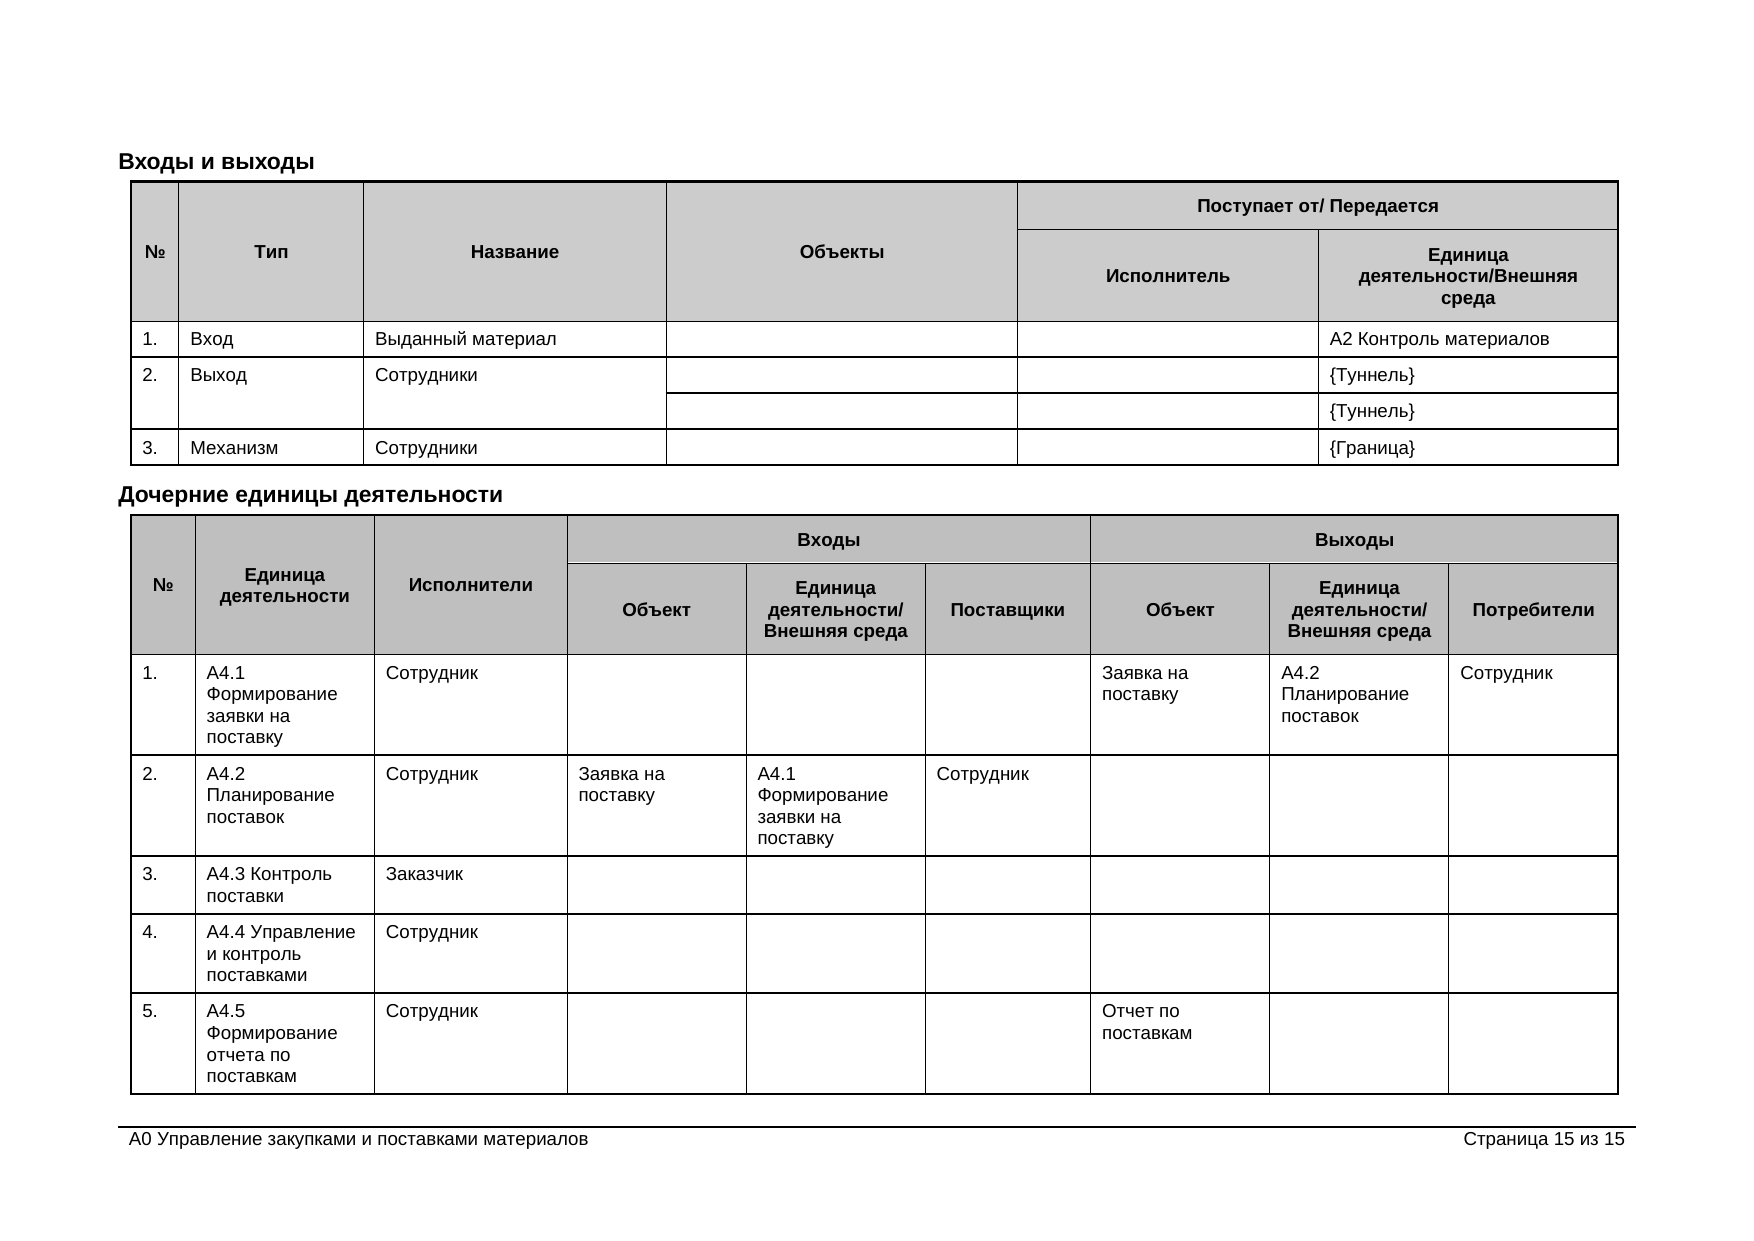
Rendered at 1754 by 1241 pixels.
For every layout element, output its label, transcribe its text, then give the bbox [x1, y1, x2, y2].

table_cell Исполнитель [1018, 230, 1318, 321]
table_cell [667, 358, 1017, 392]
table_header Выходы [1091, 516, 1617, 562]
table_cell Единица деятельности/Внешняя среда [1319, 230, 1617, 321]
table_cell [1091, 857, 1269, 913]
table_cell [568, 915, 746, 992]
table_cell A4.4 Управление и контроль поставками [196, 915, 374, 992]
table_cell Выданный материал [364, 322, 666, 356]
subtitle Входы и выходы [118, 148, 1636, 174]
table_cell 3. [132, 857, 195, 913]
table_cell 1. [132, 322, 178, 356]
table_cell Потребители [1449, 564, 1617, 654]
table_cell Заявка на поставку [568, 756, 746, 855]
table_cell [1018, 322, 1318, 356]
table_cell Сотрудники [364, 430, 666, 464]
table_header Объекты [667, 183, 1017, 321]
table_cell [568, 655, 746, 754]
table_cell 2. [132, 756, 195, 855]
table_cell [926, 994, 1090, 1093]
table_header № [132, 183, 178, 321]
table_cell Вход [179, 322, 363, 356]
table_cell Отчет по поставкам [1091, 994, 1269, 1093]
table_cell [1018, 430, 1318, 464]
table_cell [568, 994, 746, 1093]
table_cell A4.2 Планирование поставок [196, 756, 374, 855]
table_cell A4.3 Контроль поставки [196, 857, 374, 913]
table_cell Заказчик [375, 857, 567, 913]
table_header Название [364, 183, 666, 321]
subtitle Дочерние единицы деятельности [118, 481, 1636, 508]
table_cell Сотрудники [364, 358, 666, 428]
table_cell [568, 857, 746, 913]
table_cell [1270, 756, 1448, 855]
table_cell [1270, 994, 1448, 1093]
table_cell Сотрудник [1449, 655, 1617, 754]
table_header Единица деятельности [196, 516, 374, 654]
table_cell [1018, 358, 1318, 392]
table_header № [132, 516, 195, 654]
table_cell 3. [132, 430, 178, 464]
table_cell [1270, 915, 1448, 992]
table_cell Объект [568, 564, 746, 654]
table_cell [1091, 756, 1269, 855]
table_cell 5. [132, 994, 195, 1093]
table_cell 4. [132, 915, 195, 992]
table_cell Заявка на поставку [1091, 655, 1269, 754]
table_cell [1449, 915, 1617, 992]
table_header Исполнители [375, 516, 567, 654]
table_cell [747, 915, 925, 992]
table_cell [747, 857, 925, 913]
table_cell A4.1 Формирование заявки на поставку [747, 756, 925, 855]
table_cell [667, 322, 1017, 356]
table_cell Сотрудник [375, 915, 567, 992]
table_cell [1018, 394, 1318, 428]
table_cell [667, 430, 1017, 464]
table_cell [1449, 857, 1617, 913]
table_cell A4.1 Формирование заявки на поставку [196, 655, 374, 754]
table_cell Выход [179, 358, 363, 428]
table_cell [926, 655, 1090, 754]
table_cell {Граница} [1319, 430, 1617, 464]
table_cell Сотрудник [375, 756, 567, 855]
table_cell A4.2 Планирование поставок [1270, 655, 1448, 754]
table_cell [747, 994, 925, 1093]
table_cell [926, 915, 1090, 992]
table_cell 1. [132, 655, 195, 754]
table_cell [1449, 994, 1617, 1093]
table_cell {Туннель} [1319, 394, 1617, 428]
table_cell Поставщики [926, 564, 1090, 654]
table_cell A2 Контроль материалов [1319, 322, 1617, 356]
table_cell [926, 857, 1090, 913]
table_cell [667, 394, 1017, 428]
table_cell Единица деятельности/ Внешняя среда [747, 564, 925, 654]
table_cell A4.5 Формирование отчета по поставкам [196, 994, 374, 1093]
table_cell [747, 655, 925, 754]
table_cell Сотрудник [926, 756, 1090, 855]
table_cell Сотрудник [375, 994, 567, 1093]
table_cell Механизм [179, 430, 363, 464]
table_cell [1091, 915, 1269, 992]
table_cell Сотрудник [375, 655, 567, 754]
table_cell 2. [132, 358, 178, 428]
table_cell Объект [1091, 564, 1269, 654]
table_header Входы [568, 516, 1090, 562]
table_cell [1270, 857, 1448, 913]
table_header Тип [179, 183, 363, 321]
table_header Поступает от/ Передается [1018, 183, 1617, 229]
table_cell [1449, 756, 1617, 855]
table_cell Единица деятельности/ Внешняя среда [1270, 564, 1448, 654]
table_cell {Туннель} [1319, 358, 1617, 392]
